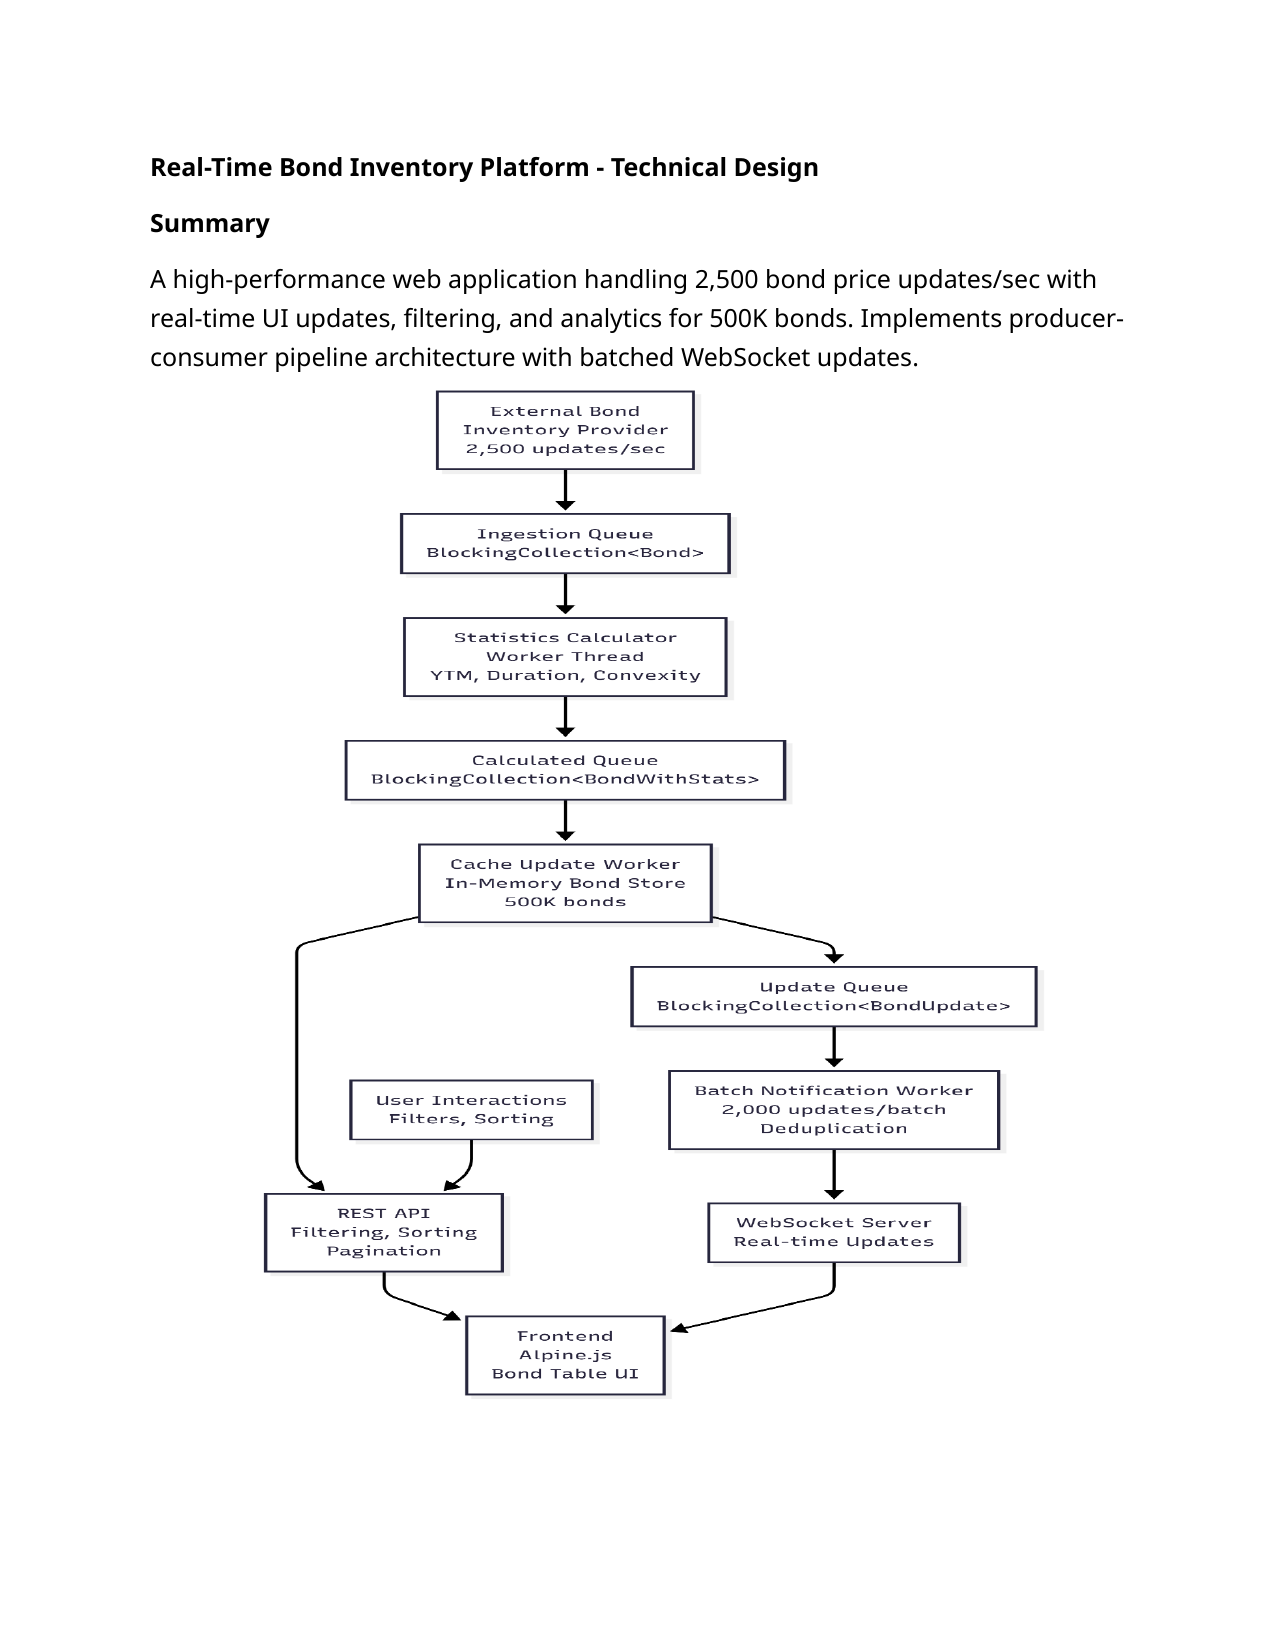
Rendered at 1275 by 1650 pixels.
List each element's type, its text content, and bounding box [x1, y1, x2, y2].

picture [253, 384, 1052, 1406]
text Real-Time Bond Inventory Platform - Technical Design [150, 150, 1125, 184]
text Summary [150, 206, 1125, 240]
text A high-performance web application handling 2,500 bond price updates/sec with real-time UI updates, filtering, and analytics for 500K bonds. Implements producer-consumer pipeline architecture with batched WebSocket updates. [150, 262, 1125, 374]
